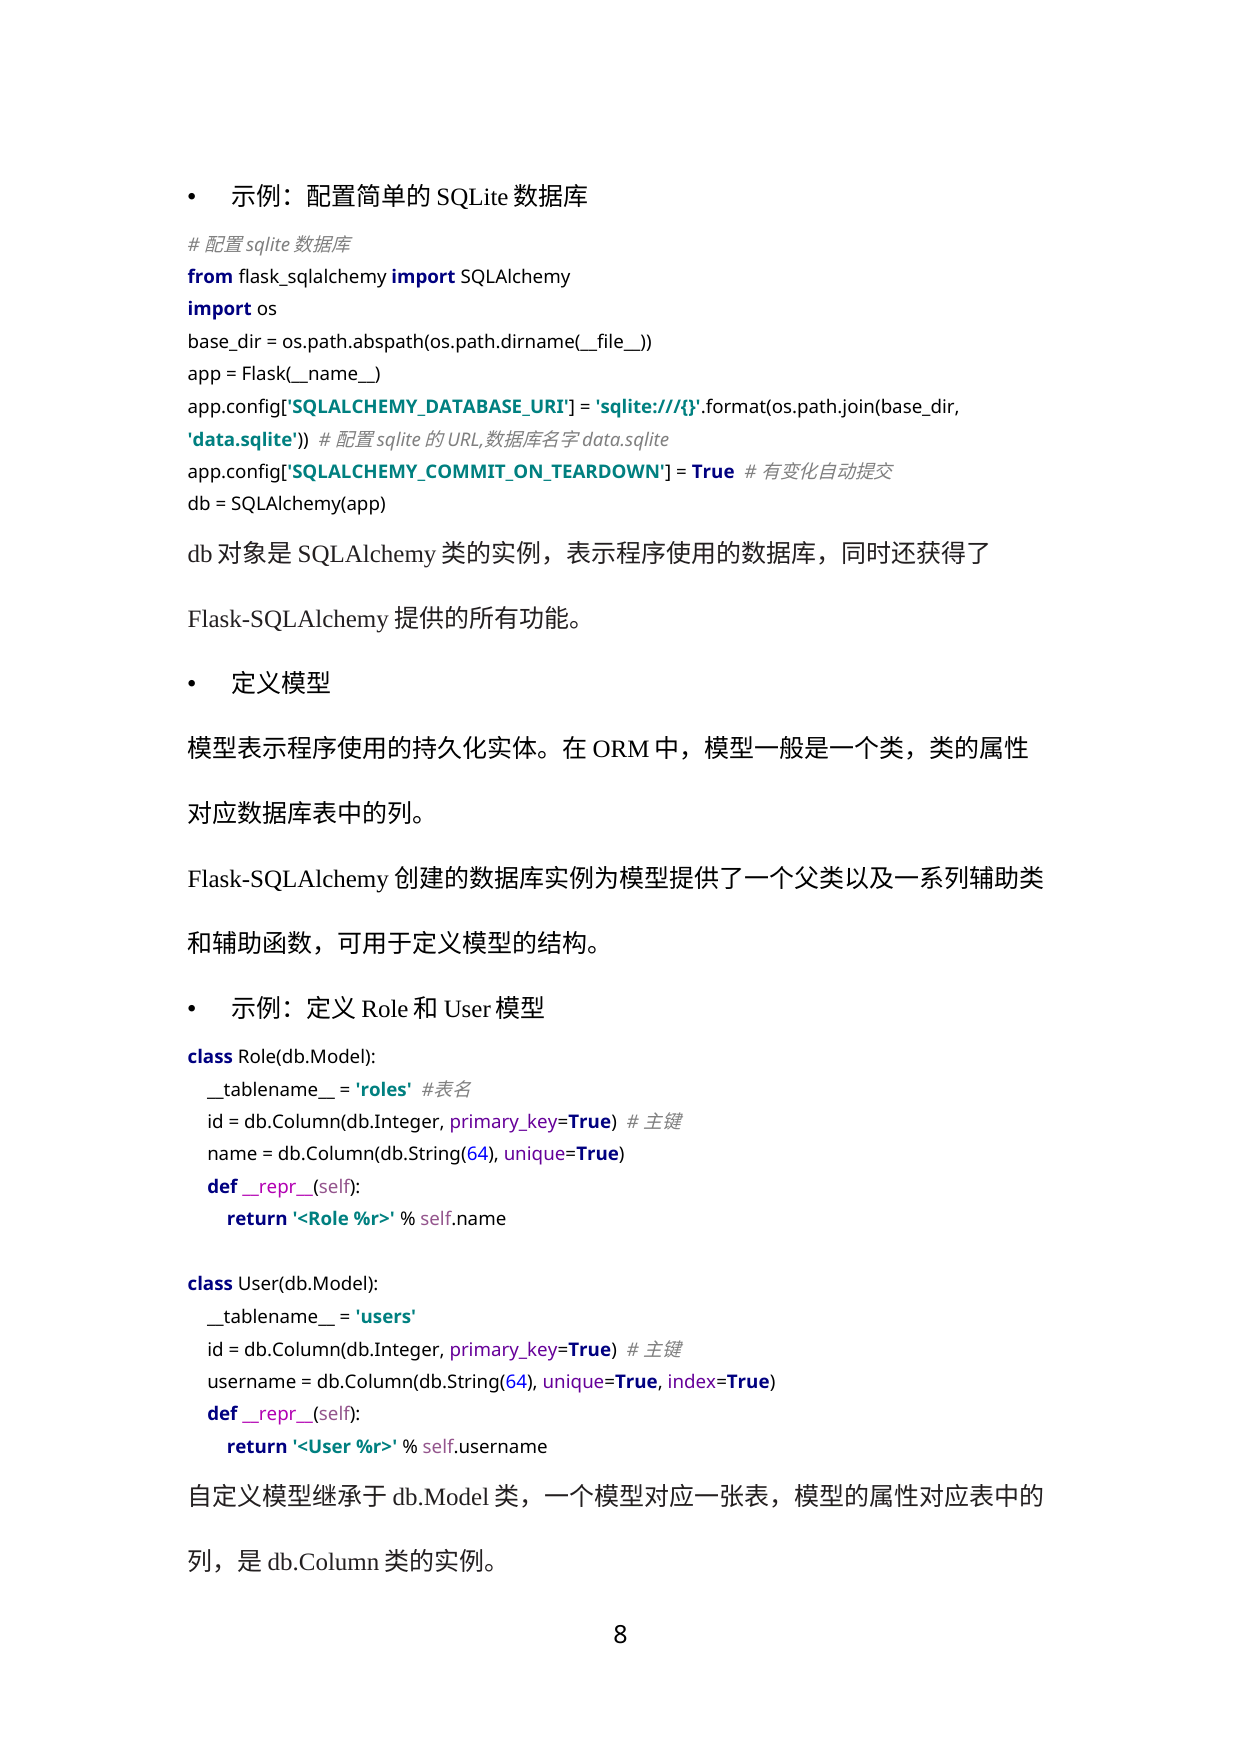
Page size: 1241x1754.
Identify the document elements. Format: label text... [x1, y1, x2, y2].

list 定义模型 [187, 649, 1053, 714]
text Flask-SQLAlchemy创建的数据库实例为模型提供了一个父类以及一系列辅助类和辅助函数，可用于定义模型的结构。 [187, 844, 1053, 974]
text 模型表示程序使用的持久化实体。在ORM中，模型一般是一个类，类的属性对应数据库表中的列。 [187, 714, 1053, 844]
text 自定义模型继承于db.Model类，一个模型对应一张表，模型的属性对应表中的列，是db.Column类的实例。 [187, 1462, 1053, 1592]
text db对象是SQLAlchemy类的实例，表示程序使用的数据库，同时还获得了Flask-SQLAlchemy提供的所有功能。 [187, 519, 1053, 649]
list 示例：配置简单的SQLite数据库 [187, 162, 1053, 227]
text class Role(db.Model): __tablename__ = 'roles' #表名 id = db.Column(db.Integer, primary_key=True) # 主键 name = db.Column(db.String(64), unique=True) def __repr__(self): return '<Role %r>' % self.name class User(db.Model): __tablename__ = 'users' id = db.Column(db.Integer, primary_key=True) # 主键 username = db.Column(db.String(64), unique=True, index=True) def __repr__(self): return '<User %r>' % self.username [187, 1039, 1053, 1462]
list 示例：定义Role和User模型 [187, 974, 1053, 1039]
text # 配置sqlite数据库 from flask_sqlalchemy import SQLAlchemy import os base_dir = os.path.abspath(os.path.dirname(__file__)) app = Flask(__name__) app.config['SQLALCHEMY_DATABASE_URI'] = 'sqlite:///{}'.format(os.path.join(base_dir, 'data.sqlite')) # 配置sqlite的URL,数据库名字data.sqlite app.config['SQLALCHEMY_COMMIT_ON_TEARDOWN'] = True # 有变化自动提交 db = SQLAlchemy(app) [187, 227, 1053, 519]
